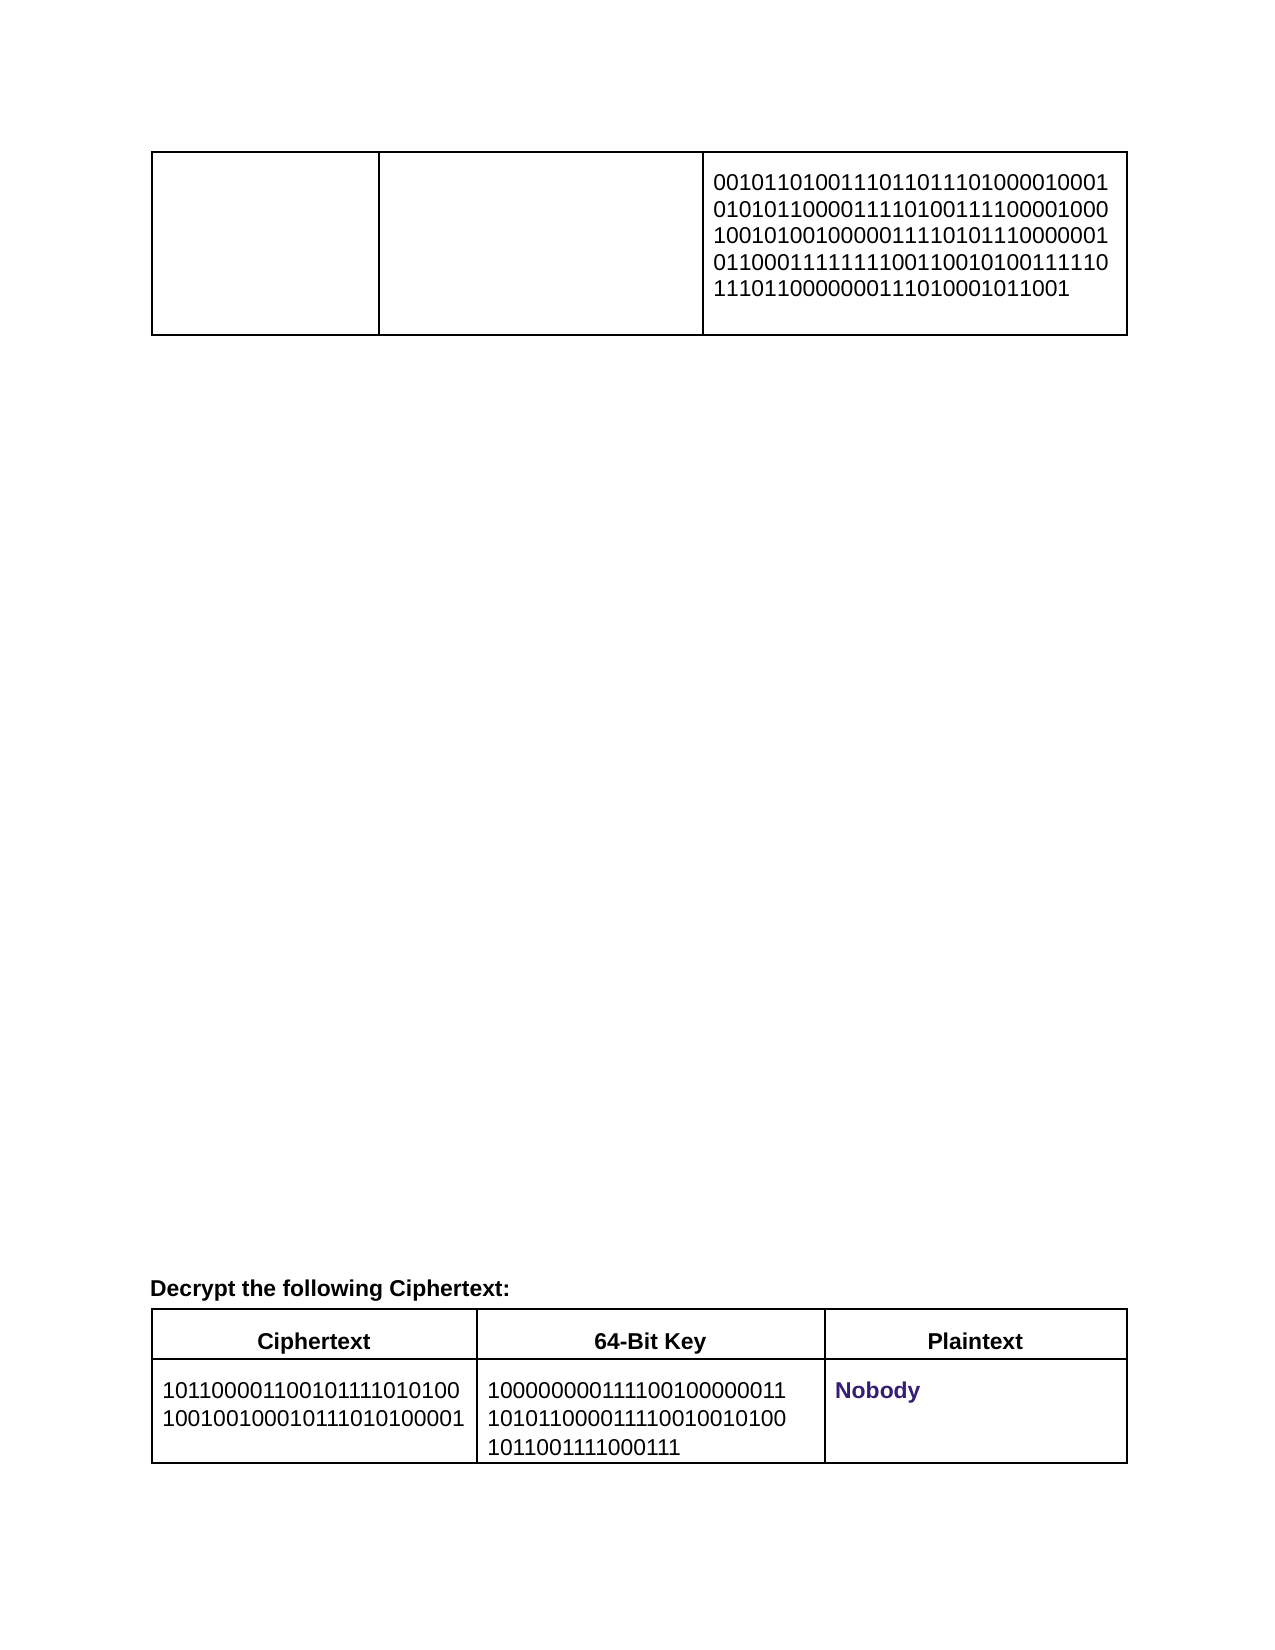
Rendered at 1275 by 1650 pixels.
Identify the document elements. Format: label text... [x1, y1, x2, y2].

table_cell 101100001100101111010100 100100100010111010100001 [153, 1360, 476, 1462]
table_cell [153, 153, 378, 333]
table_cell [380, 153, 702, 333]
text Decrypt the following Ciphertext: [150, 1275, 1121, 1301]
table_cell Nobody [826, 1360, 1126, 1462]
table_header Plaintext [826, 1310, 1126, 1358]
table_header Ciphertext [153, 1310, 476, 1358]
table_header 64-Bit Key [478, 1310, 824, 1358]
table_cell 100000000111100100000011 101011000011110010010100 1011001111000111 [478, 1360, 824, 1462]
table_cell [704, 153, 1126, 333]
